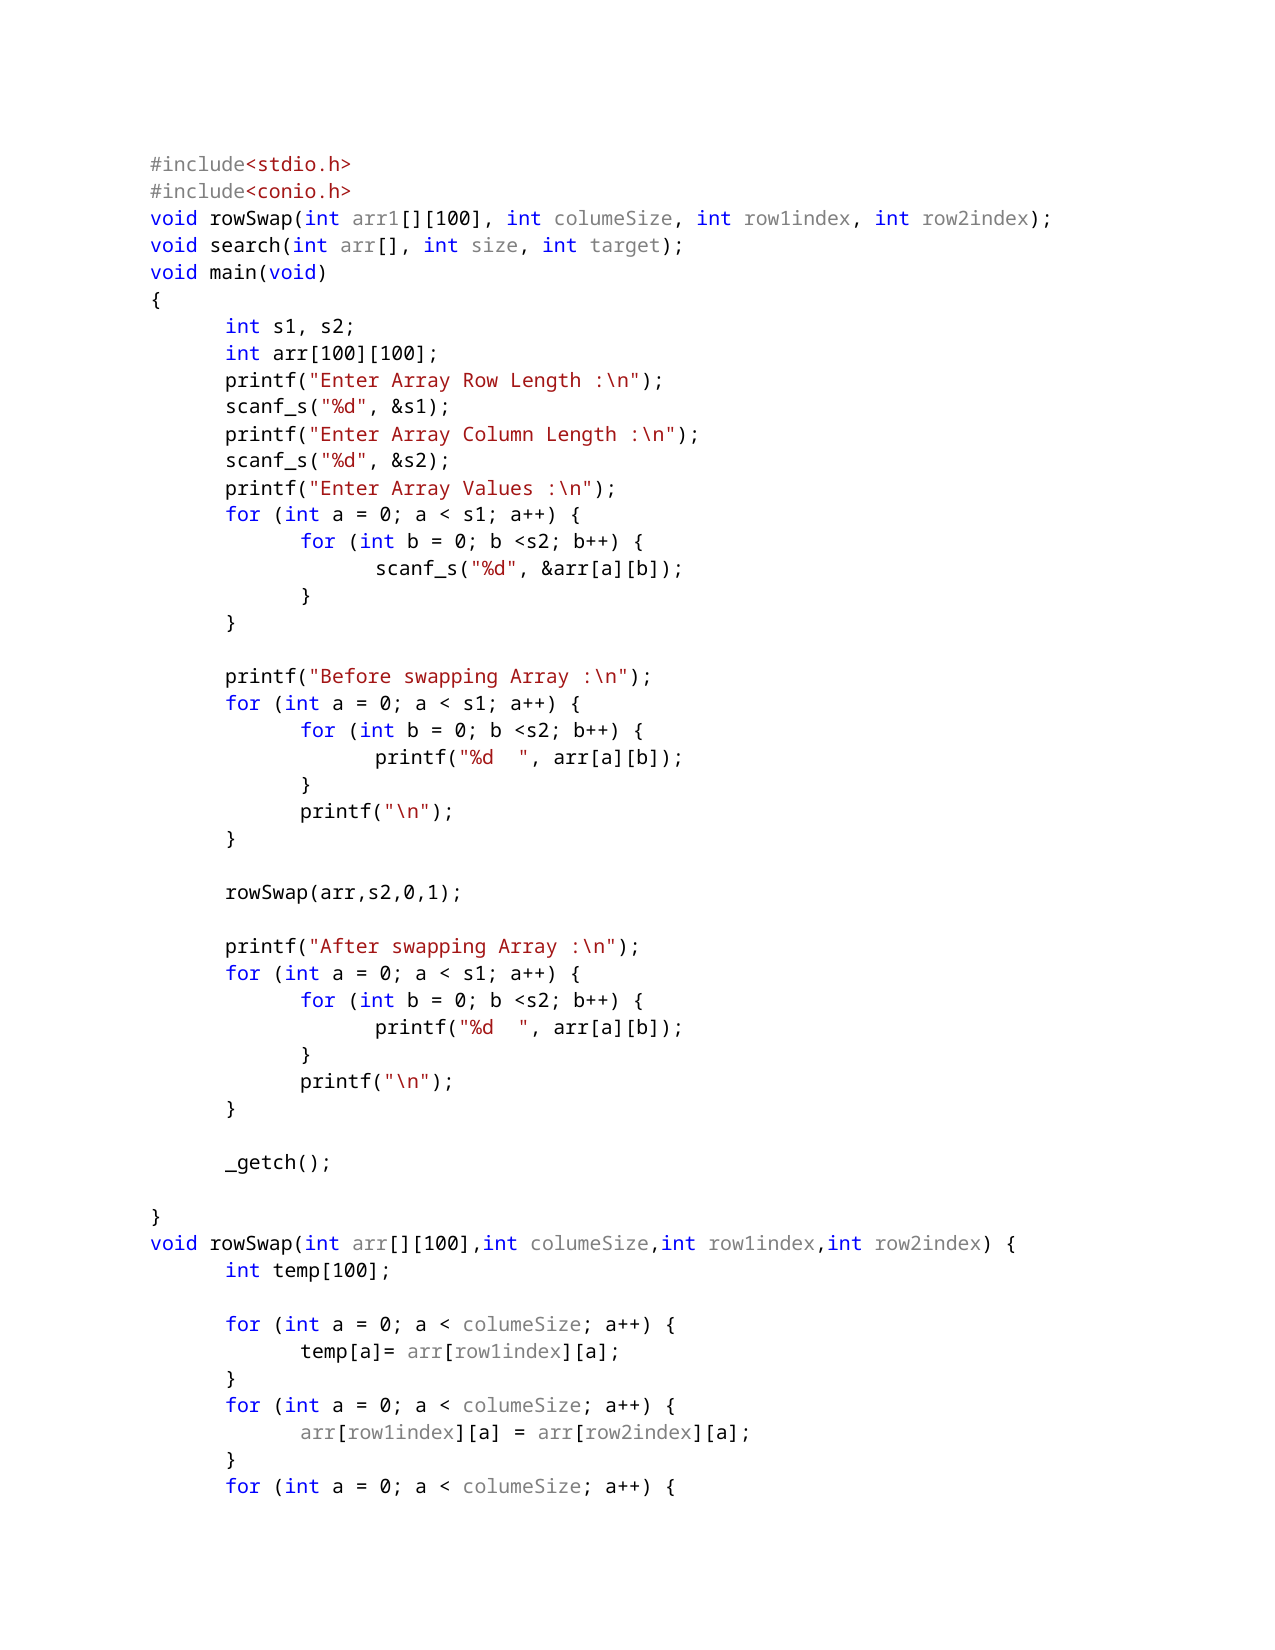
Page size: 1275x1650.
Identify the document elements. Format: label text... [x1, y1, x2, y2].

text printf("\n"); [150, 797, 1125, 824]
text printf("%d ", arr[a][b]); [150, 743, 1125, 771]
text } [150, 1364, 1125, 1391]
text void rowSwap(int arr1[][100], int columeSize, int row1index, int row2index); [150, 204, 1125, 231]
text scanf_s("%d", &s2); [150, 447, 1125, 474]
text _getch(); [150, 1148, 1125, 1175]
text int arr[100][100]; [150, 339, 1125, 366]
text } [150, 1040, 1125, 1067]
text #include<conio.h> [150, 177, 1125, 204]
text printf("\n"); [150, 1067, 1125, 1094]
text for (int a = 0; a < columeSize; a++) { [150, 1391, 1125, 1418]
text void search(int arr[], int size, int target); [150, 231, 1125, 258]
text arr[row1index][a] = arr[row2index][a]; [150, 1418, 1125, 1445]
text } [150, 1094, 1125, 1121]
text for (int b = 0; b <s2; b++) { [150, 717, 1125, 743]
text for (int b = 0; b <s2; b++) { [150, 528, 1125, 555]
text printf("%d ", arr[a][b]); [150, 1013, 1125, 1040]
text } [150, 824, 1125, 851]
text for (int b = 0; b <s2; b++) { [150, 986, 1125, 1013]
text printf("Enter Array Values :\n"); [150, 474, 1125, 501]
text int temp[100]; [150, 1256, 1125, 1283]
text printf("After swapping Array :\n"); [150, 932, 1125, 959]
text printf("Enter Array Column Length :\n"); [150, 420, 1125, 447]
text rowSwap(arr,s2,0,1); [150, 878, 1125, 905]
text for (int a = 0; a < columeSize; a++) { [150, 1472, 1125, 1499]
text printf("Enter Array Row Length :\n"); [150, 366, 1125, 393]
text scanf_s("%d", &arr[a][b]); [150, 555, 1125, 582]
text for (int a = 0; a < columeSize; a++) { [150, 1310, 1125, 1337]
text void main(void) [150, 258, 1125, 285]
text printf("Before swapping Array :\n"); [150, 663, 1125, 689]
text void rowSwap(int arr[][100],int columeSize,int row1index,int row2index) { [150, 1229, 1125, 1256]
text for (int a = 0; a < s1; a++) { [150, 689, 1125, 717]
text } [150, 1202, 1125, 1229]
text temp[a]= arr[row1index][a]; [150, 1337, 1125, 1364]
text int s1, s2; [150, 312, 1125, 339]
text } [150, 609, 1125, 636]
text { [150, 285, 1125, 312]
text } [150, 1445, 1125, 1472]
text #include<stdio.h> [150, 150, 1125, 177]
text for (int a = 0; a < s1; a++) { [150, 501, 1125, 528]
text for (int a = 0; a < s1; a++) { [150, 959, 1125, 986]
text } [150, 771, 1125, 797]
text scanf_s("%d", &s1); [150, 393, 1125, 420]
text } [150, 582, 1125, 609]
